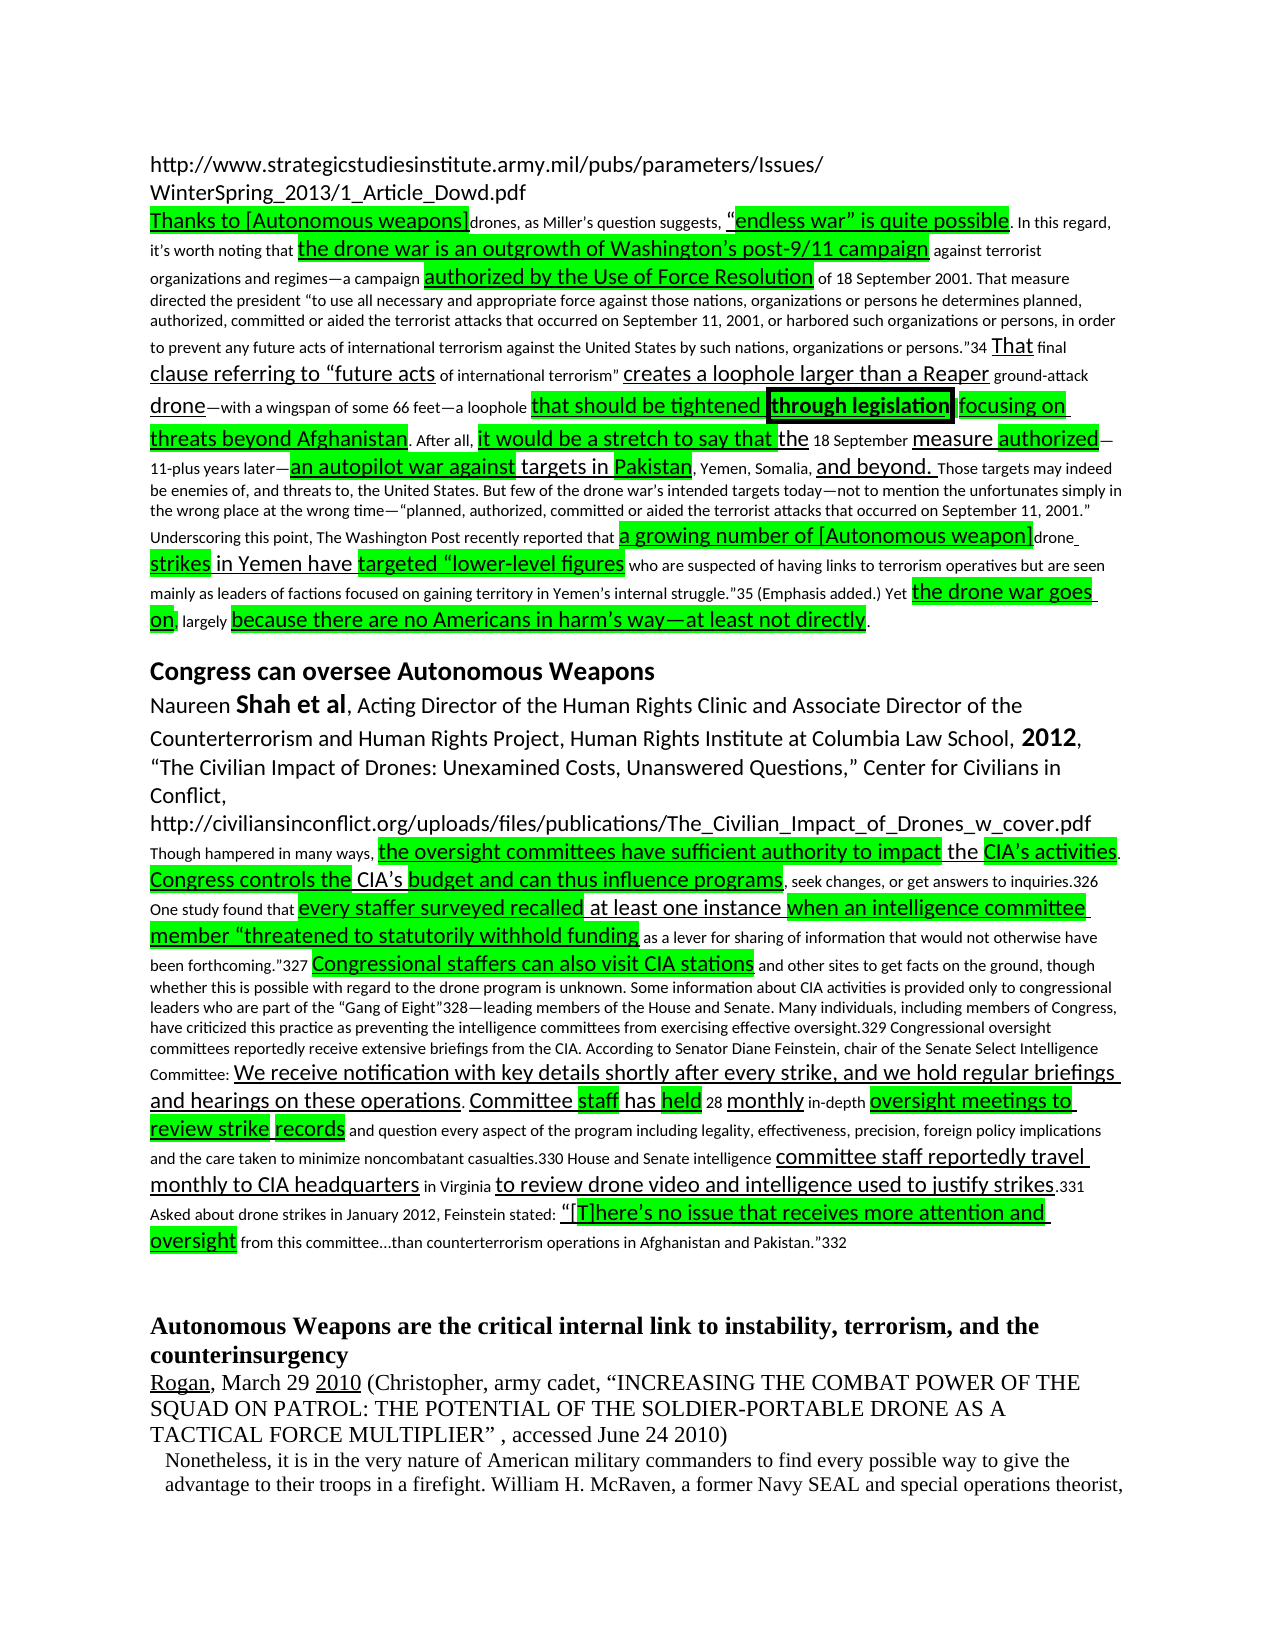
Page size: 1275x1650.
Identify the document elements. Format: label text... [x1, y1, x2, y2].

text Rogan, March 29 2010 (Christopher, army cadet, “INCREASING THE COMBAT POWER OF THE SQUAD ON PATROL: THE POTENTIAL OF THE SOLDIER-PORTABLE DRONE AS A TACTICAL FORCE MULTIPLIER” , accessed June 24 2010) [150, 1369, 1125, 1448]
text Naureen Shah et al, Acting Director of the Human Rights Clinic and Associate Director of the Counterterrorism and Human Rights Project, Human Rights Institute at Columbia Law School, 2012, “The Civilian Impact of Drones: Unexamined Costs, Unanswered Questions,” Center for Civilians in Conflict, http://civiliansinconflict.org/uploads/files/publications/The_Civilian_Impact_of_Drones_w_cover.pdf [150, 687, 1125, 837]
text Thanks to [Autonomous weapons]drones, as Miller’s question suggests, “endless war” is quite possible. In this regard, it’s worth noting that the drone war is an outgrowth of Washington’s post-9/11 campaign against terrorist organizations and regimes—a campaign authorized by the Use of Force Resolution of 18 September 2001. That measure directed the president “to use all necessary and appropriate force against those nations, organizations or persons he determines planned, authorized, committed or aided the terrorist attacks that occurred on September 11, 2001, or harbored such organizations or persons, in order to prevent any future acts of international terrorism against the United States by such nations, organizations or persons.”34 That final clause referring to “future acts of international terrorism” creates a loophole larger than a Reaper ground-attack drone—with a wingspan of some 66 feet—a loophole that should be tightened through legislation focusing on threats beyond Afghanistan. After all, it would be a stretch to say that the 18 September measure authorized—11-plus years later—an autopilot war against targets in Pakistan, Yemen, Somalia, and beyond. Those targets may indeed be enemies of, and threats to, the United States. But few of the drone war’s intended targets today—not to mention the unfortunates simply in the wrong place at the wrong time—“planned, authorized, committed or aided the terrorist attacks that occurred on September 11, 2001.” Underscoring this point, The Washington Post recently reported that a growing number of [Autonomous weapon]drone strikes in Yemen have targeted “lower-level figures who are suspected of having links to terrorism operatives but are seen mainly as leaders of factions focused on gaining territory in Yemen’s internal struggle.”35 (Emphasis added.) Yet the drone war goes on, largely because there are no Americans in harm’s way—at least not directly. [150, 206, 1125, 633]
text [165, 1448, 1125, 1496]
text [150, 150, 1125, 206]
subtitle Congress can oversee Autonomous Weapons [150, 654, 1125, 687]
text Though hampered in many ways, the oversight committees have sufficient authority to impact the CIA’s activities. Congress controls the CIA’s budget and can thus influence programs, seek changes, or get answers to inquiries.326 One study found that every staffer surveyed recalled at least one instance when an intelligence committee member “threatened to statutorily withhold funding as a lever for sharing of information that would not otherwise have been forthcoming.”327 Congressional staffers can also visit CIA stations and other sites to get facts on the ground, though whether this is possible with regard to the drone program is unknown. Some information about CIA activities is provided only to congressional leaders who are part of the “Gang of Eight”328—leading members of the House and Senate. Many individuals, including members of Congress, have criticized this practice as preventing the intelligence committees from exercising effective oversight.329 Congressional oversight committees reportedly receive extensive briefings from the CIA. According to Senator Diane Feinstein, chair of the Senate Select Intelligence Committee: We receive notification with key details shortly after every strike, and we hold regular briefings and hearings on these operations. Committee staff has held 28 monthly in-depth oversight meetings to review strike records and question every aspect of the program including legality, effectiveness, precision, foreign policy implications and the care taken to minimize noncombatant casualties.330 House and Senate intelligence committee staff reportedly travel monthly to CIA headquarters in Virginia to review drone video and intelligence used to justify strikes.331 Asked about drone strikes in January 2012, Feinstein stated: “[T]here’s no issue that receives more attention and oversight from this committee...than counterterrorism operations in Afghanistan and Pakistan.”332 [150, 837, 1125, 1254]
text Autonomous Weapons are the critical internal link to instability, terrorism, and the counterinsurgency [150, 1311, 1125, 1369]
